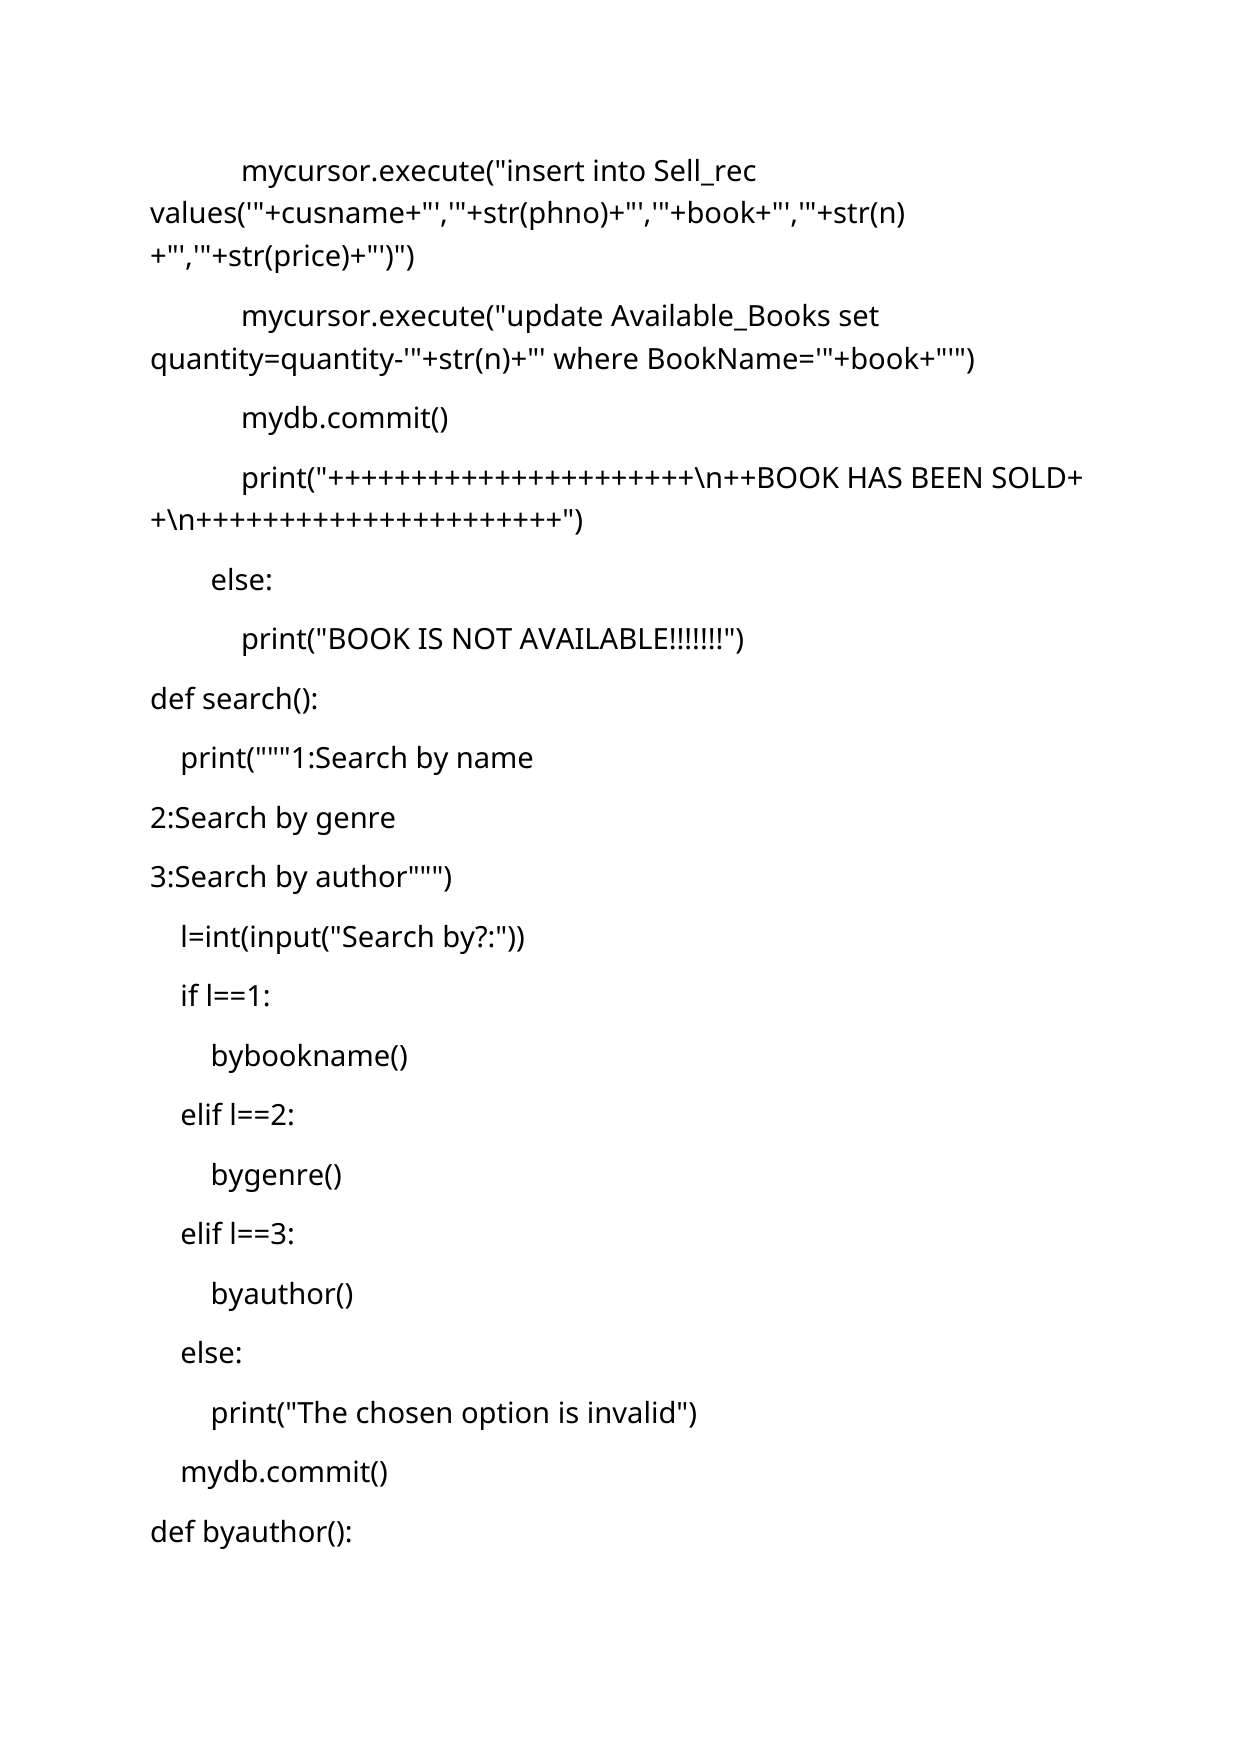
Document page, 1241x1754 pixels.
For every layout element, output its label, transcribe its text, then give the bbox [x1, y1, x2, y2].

text else: [150, 1332, 1090, 1372]
text mydb.commit() [150, 1451, 1090, 1491]
text if l==1: [150, 976, 1090, 1015]
text mycursor.execute("update Available_Books set quantity=quantity-'"+str(n)+"' where BookName='"+book+"'") [150, 295, 1090, 378]
text print("""1:Search by name [150, 738, 1090, 777]
text bygenre() [150, 1154, 1090, 1194]
text else: [150, 559, 1090, 599]
text def search(): [150, 678, 1090, 718]
text print("The chosen option is invalid") [150, 1392, 1090, 1432]
text l=int(input("Search by?:")) [150, 916, 1090, 956]
text print("++++++++++++++++++++++\n++BOOK HAS BEEN SOLD++\n++++++++++++++++++++++") [150, 457, 1090, 539]
text bybookname() [150, 1035, 1090, 1075]
text 2:Search by genre [150, 797, 1090, 837]
text mycursor.execute("insert into Sell_rec values('"+cusname+"','"+str(phno)+"','"+book+"','"+str(n)+"','"+str(price)+"')") [150, 150, 1090, 275]
text print("BOOK IS NOT AVAILABLE!!!!!!!") [150, 619, 1090, 658]
text mydb.commit() [150, 397, 1090, 437]
text 3:Search by author""") [150, 857, 1090, 896]
text elif l==3: [150, 1213, 1090, 1253]
text def byauthor(): [150, 1511, 1090, 1551]
text byauthor() [150, 1273, 1090, 1313]
text elif l==2: [150, 1094, 1090, 1134]
